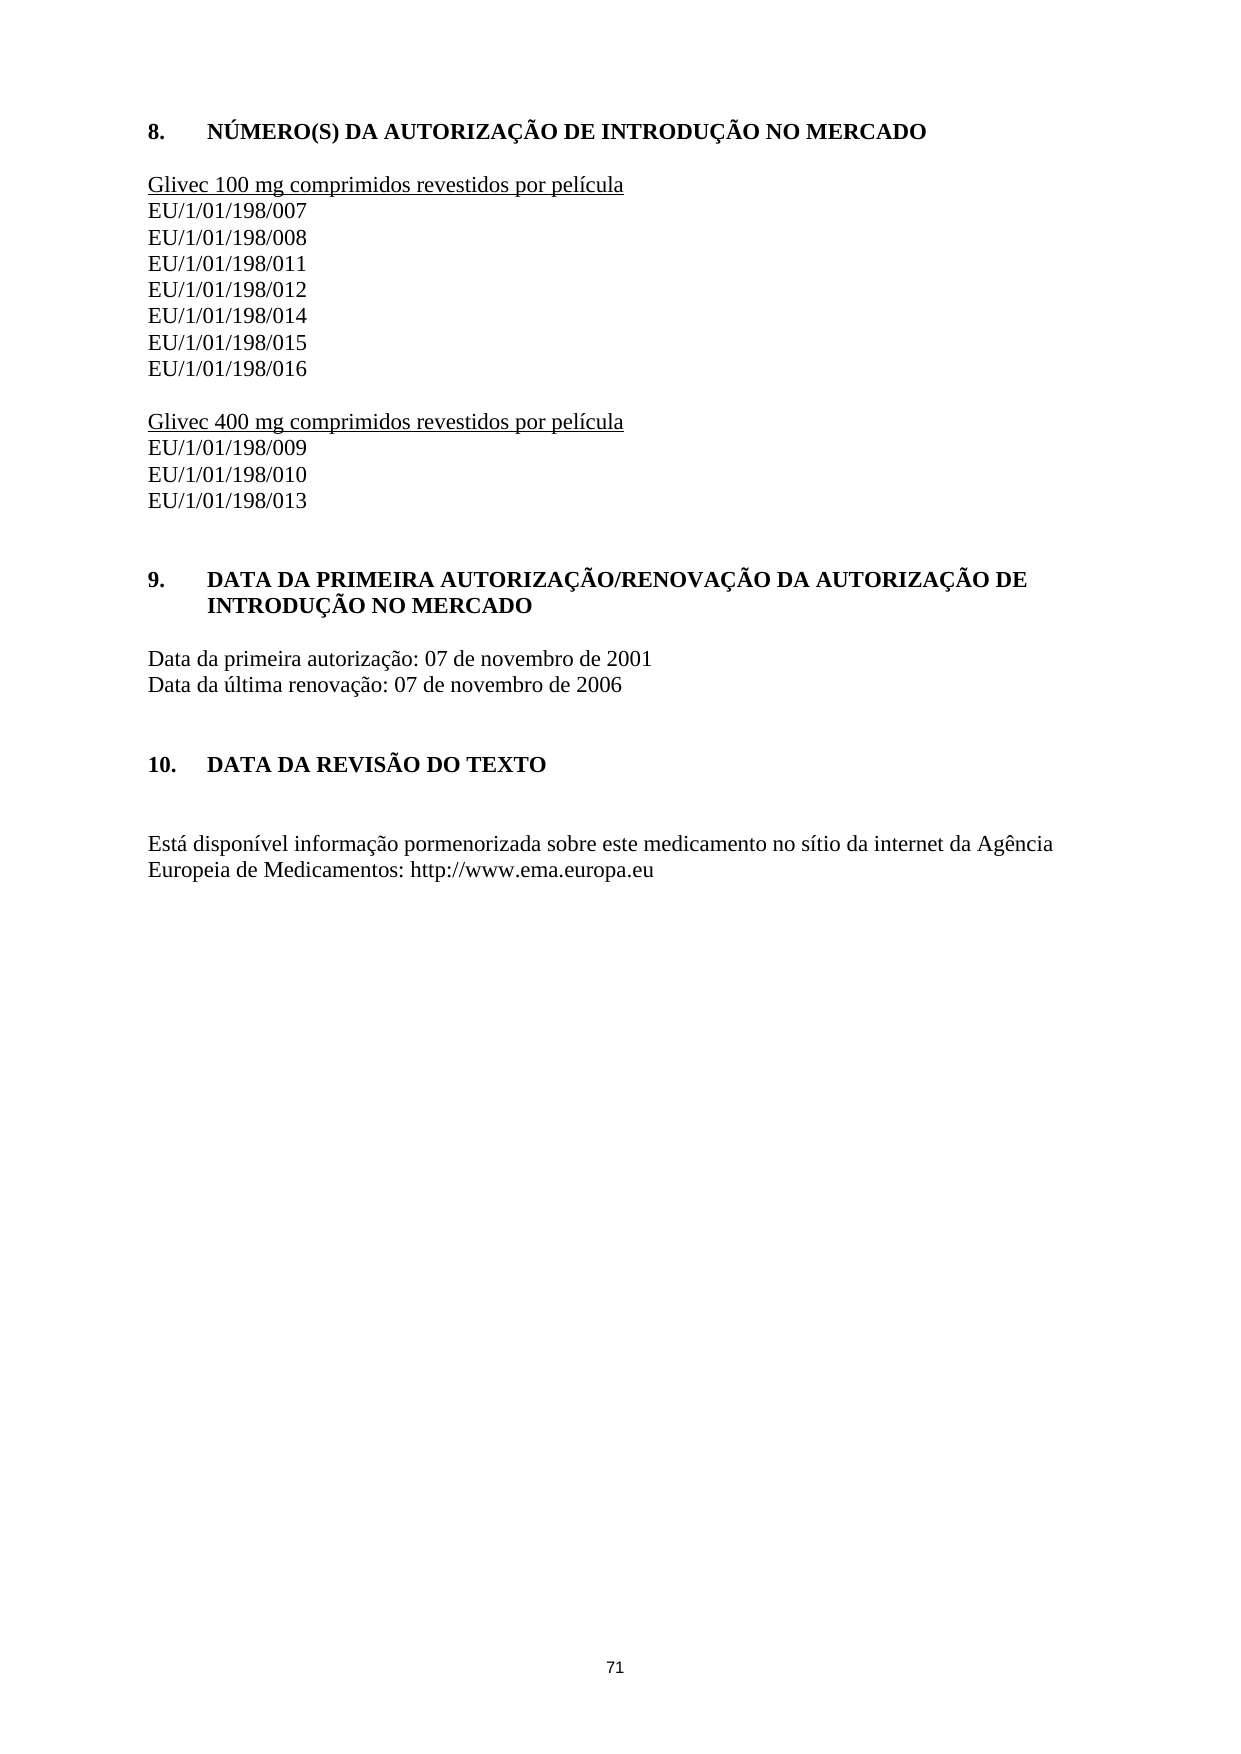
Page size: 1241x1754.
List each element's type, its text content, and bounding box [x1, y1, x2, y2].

text EU/1/01/198/008 [148, 223, 1092, 250]
text Data da última renovação: 07 de novembro de 2006 [148, 672, 1092, 698]
text EU/1/01/198/013 [148, 487, 1092, 513]
text Data da primeira autorização: 07 de novembro de 2001 [148, 645, 1092, 672]
text EU/1/01/198/016 [148, 355, 1092, 382]
text EU/1/01/198/011 [148, 250, 1092, 276]
text Está disponível informação pormenorizada sobre este medicamento no sítio da internet da Agência Europeia de Medicamentos: http://www.ema.europa.eu [148, 830, 1092, 882]
text EU/1/01/198/007 [148, 197, 1092, 223]
text EU/1/01/198/010 [148, 461, 1092, 487]
text EU/1/01/198/012 [148, 276, 1092, 303]
text 10. DATA DA REVISÃO DO TEXTO [148, 751, 1092, 777]
text EU/1/01/198/015 [148, 329, 1092, 355]
text Glivec 100 mg comprimidos revestidos por película [148, 171, 1092, 197]
text 8. NÚMERO(S) DA AUTORIZAÇÃO DE INTRODUÇÃO NO MERCADO [148, 118, 1092, 144]
text Glivec 400 mg comprimidos revestidos por película [148, 408, 1092, 434]
text EU/1/01/198/009 [148, 434, 1092, 461]
text 9. DATA DA PRIMEIRA AUTORIZAÇÃO/RENOVAÇÃO DA AUTORIZAÇÃO DE INTRODUÇÃO NO MERCADO [148, 566, 1092, 619]
text EU/1/01/198/014 [148, 303, 1092, 329]
